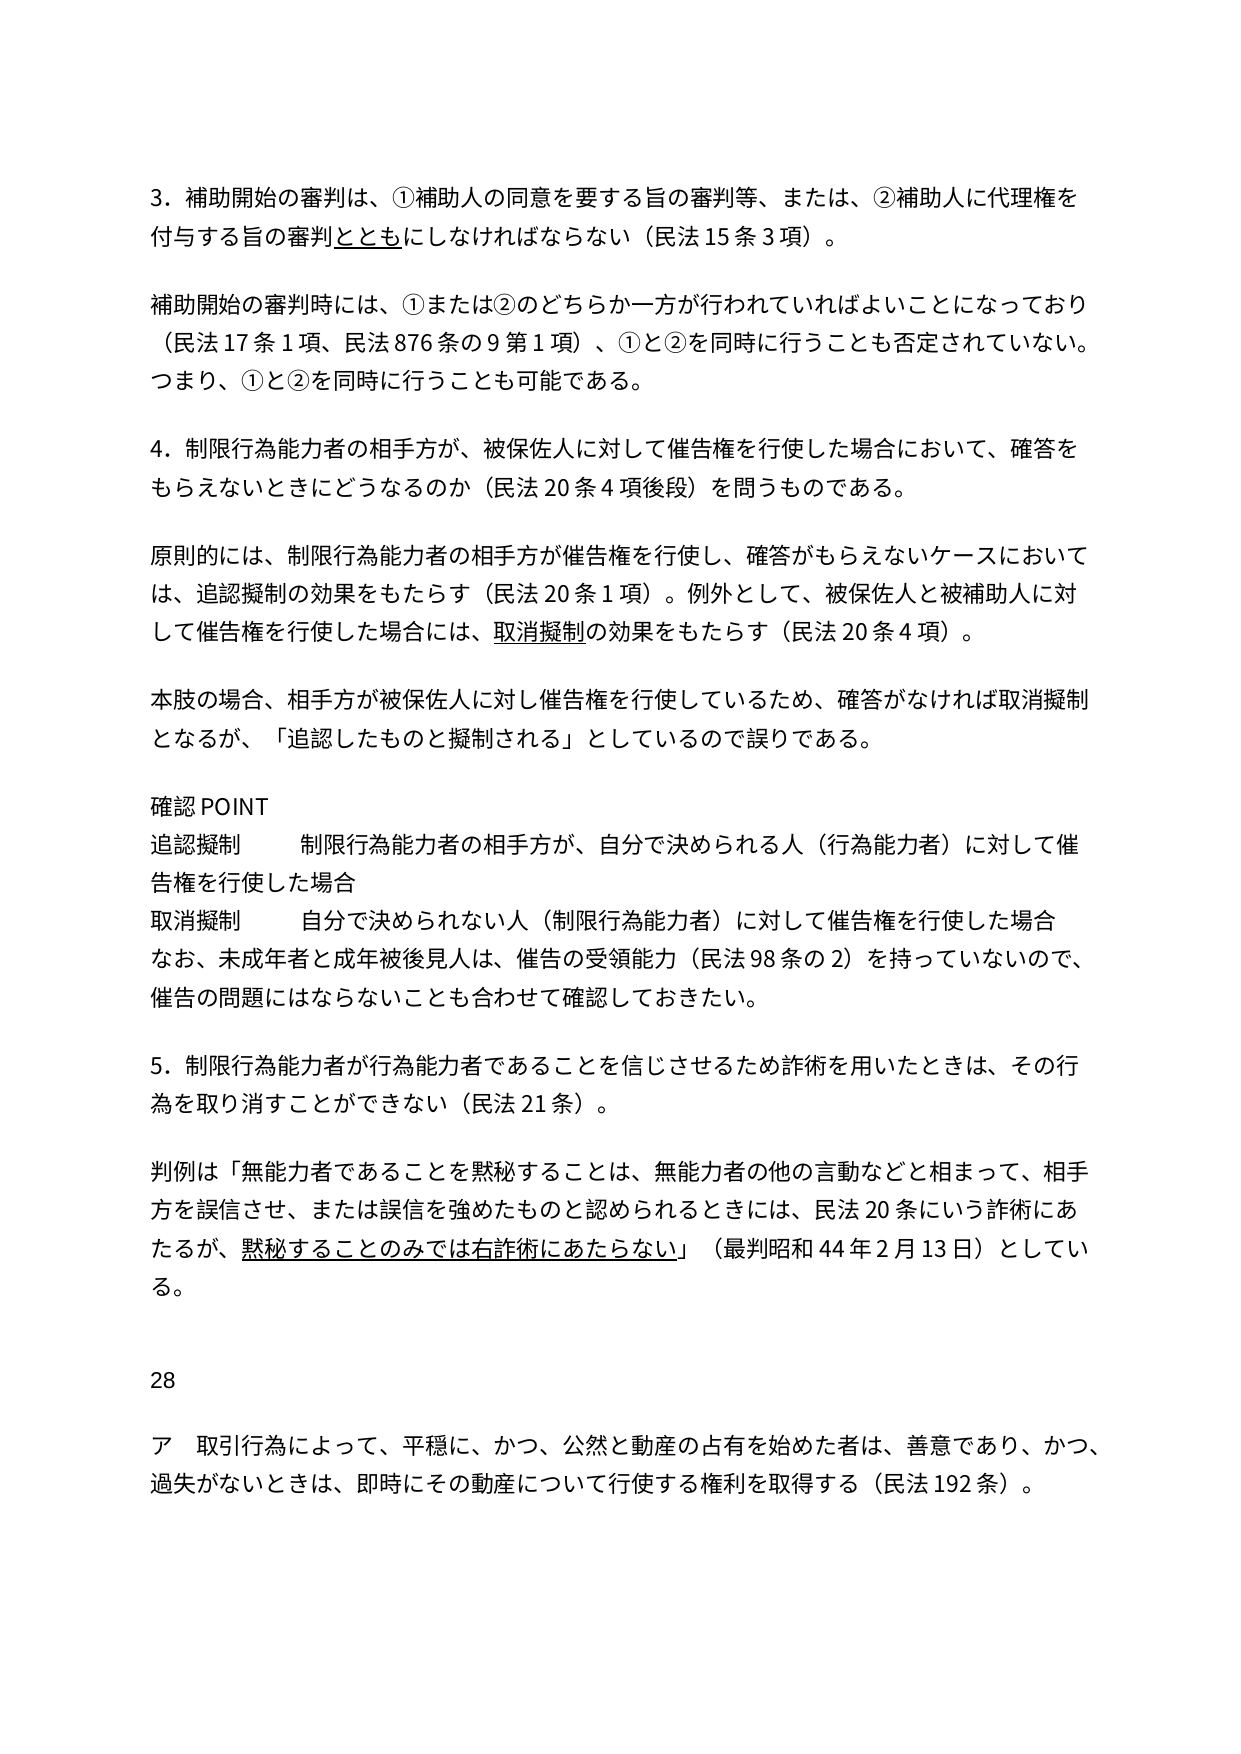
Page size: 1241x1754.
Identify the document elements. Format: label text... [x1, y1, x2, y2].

text 追認擬制 制限行為能力者の相手方が、自分で決められる人（行為能力者）に対して催告権を行使した場合 [150, 827, 1090, 898]
text 本肢の場合、相手方が被保佐人に対し催告権を行使しているため、確答がなければ取消擬制となるが、「追認したものと擬制される」としているので誤りである。 [150, 682, 1090, 754]
text 28 [150, 1367, 1090, 1393]
text 3．補助開始の審判は、①補助人の同意を要する旨の審判等、または、②補助人に代理権を付与する旨の審判とともにしなければならない（民法15条3項）。 [150, 180, 1090, 252]
text 補助開始の審判時には、①または②のどちらか一方が行われていればよいことになっており（民法17条1項、民法876条の9第1項）、①と②を同時に行うことも否定されていない。つまり、①と②を同時に行うことも可能である。 [150, 287, 1090, 396]
text 原則的には、制限行為能力者の相手方が催告権を行使し、確答がもらえないケースにおいては、追認擬制の効果をもたらす（民法20条1項）。例外として、被保佐人と被補助人に対して催告権を行使した場合には、取消擬制の効果をもたらす（民法20条4項）。 [150, 538, 1090, 647]
text 取消擬制 自分で決められない人（制限行為能力者）に対して催告権を行使した場合 [150, 903, 1090, 936]
text なお、未成年者と成年被後見人は、催告の受領能力（民法98条の2）を持っていないので、催告の問題にはならないことも合わせて確認しておきたい。 [150, 941, 1090, 1013]
text 5．制限行為能力者が行為能力者であることを信じさせるため詐術を用いたときは、その行為を取り消すことができない（民法21条）。 [150, 1048, 1090, 1119]
text 判例は「無能力者であることを黙秘することは、無能力者の他の言動などと相まって、相手方を誤信させ、または誤信を強めたものと認められるときには、民法20条にいう詐術にあたるが、黙秘することのみでは右詐術にあたらない」（最判昭和44年2月13日）としている。 [150, 1154, 1090, 1302]
text ア 取引行為によって、平穏に、かつ、公然と動産の占有を始めた者は、善意であり、かつ、過失がないときは、即時にその動産について行使する権利を取得する（民法192条）。 [150, 1427, 1090, 1499]
text 確認POINT [150, 789, 1090, 822]
text 4．制限行為能力者の相手方が、被保佐人に対して催告権を行使した場合において、確答をもらえないときにどうなるのか（民法20条4項後段）を問うものである。 [150, 431, 1090, 503]
